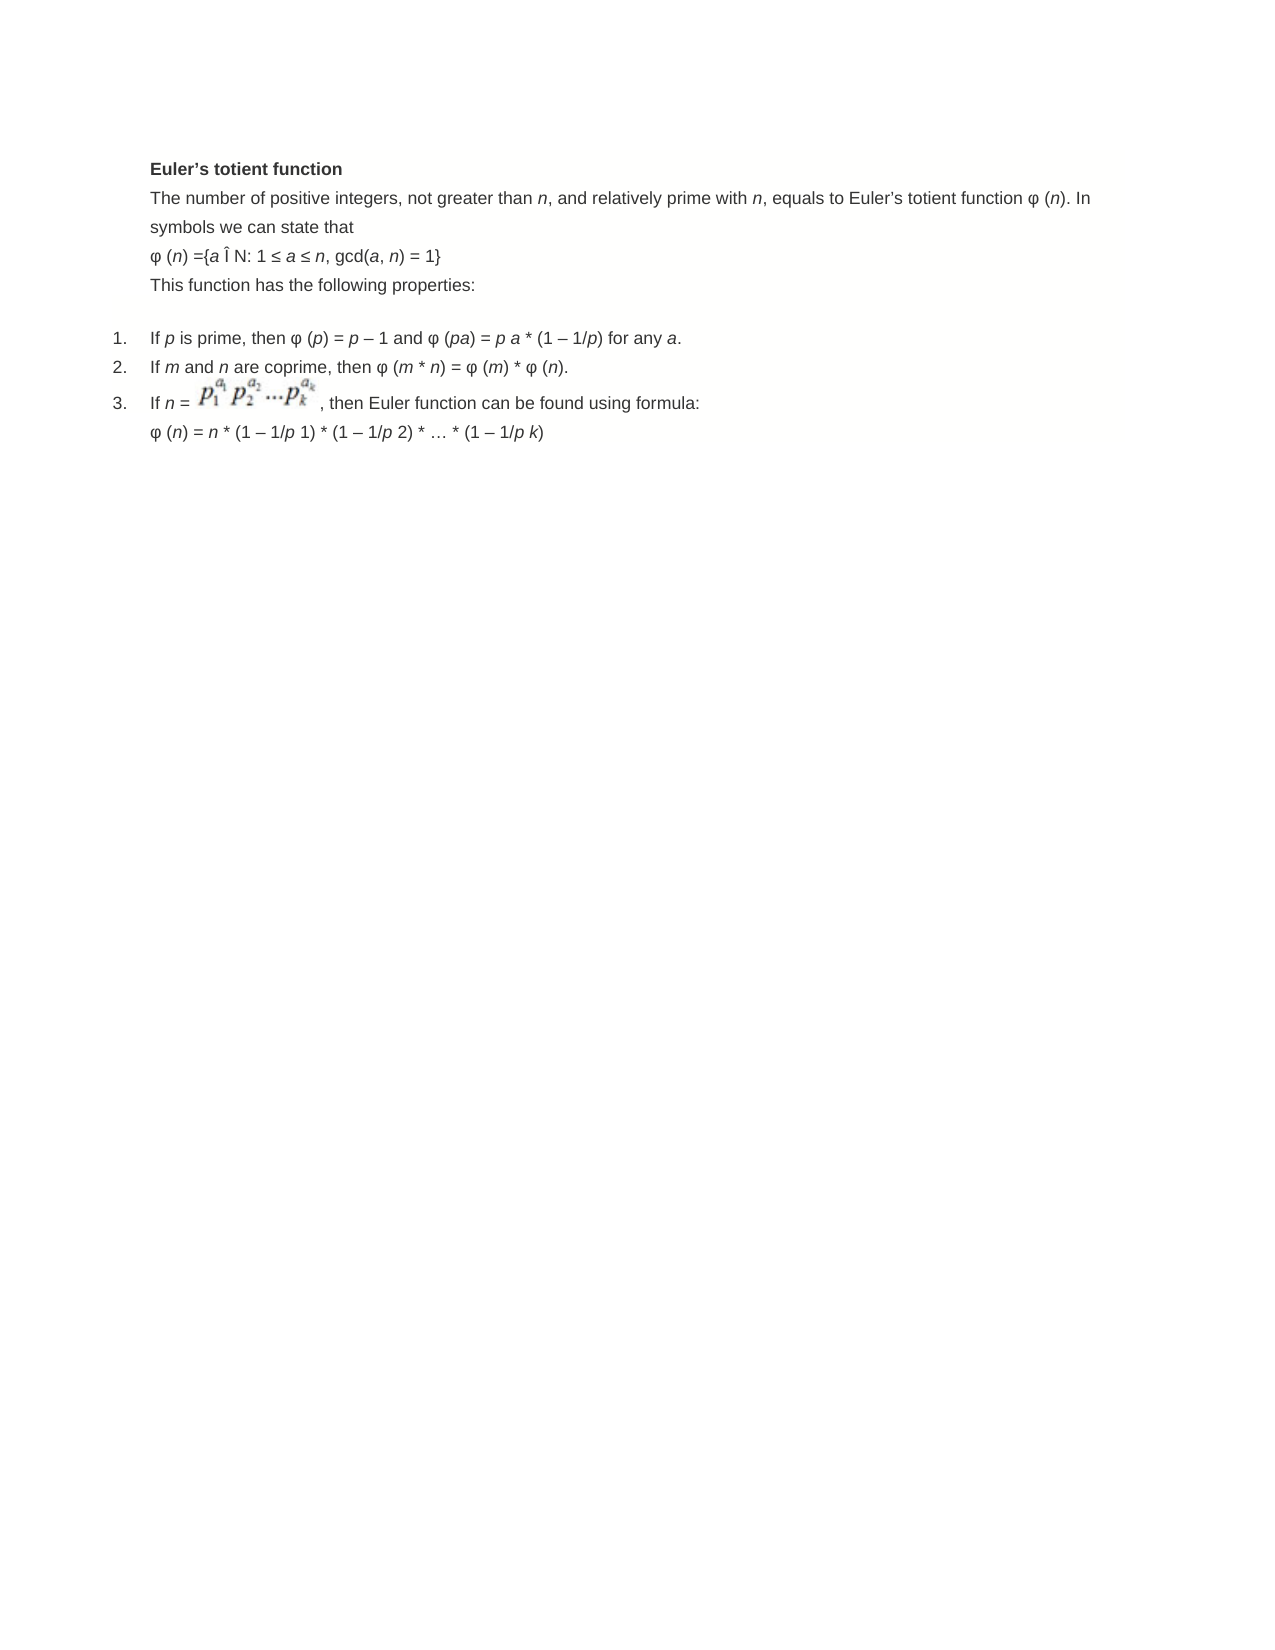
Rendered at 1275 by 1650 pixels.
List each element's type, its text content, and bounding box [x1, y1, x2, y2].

text Euler’s totient function The number of positive integers, not greater than n, and relatively prime with n, equals to Euler’s totient function φ (n). In symbols we can state that [150, 150, 1125, 237]
text φ (n) ={a Î N: 1 ≤ a ≤ n, gcd(a, n) = 1} [150, 237, 1125, 266]
list If n = , then Euler function can be found using formula: [112, 378, 1125, 413]
picture [194, 377, 320, 409]
list If p is prime, then φ (p) = p – 1 and φ (pa) = p a * (1 – 1/p) for any a. [112, 319, 1125, 348]
text φ (n) = n * (1 – 1/p 1) * (1 – 1/p 2) * … * (1 – 1/p k) [150, 413, 1125, 442]
list If m and n are coprime, then φ (m * n) = φ (m) * φ (n). [112, 348, 1125, 378]
text This function has the following properties: [150, 266, 1125, 295]
